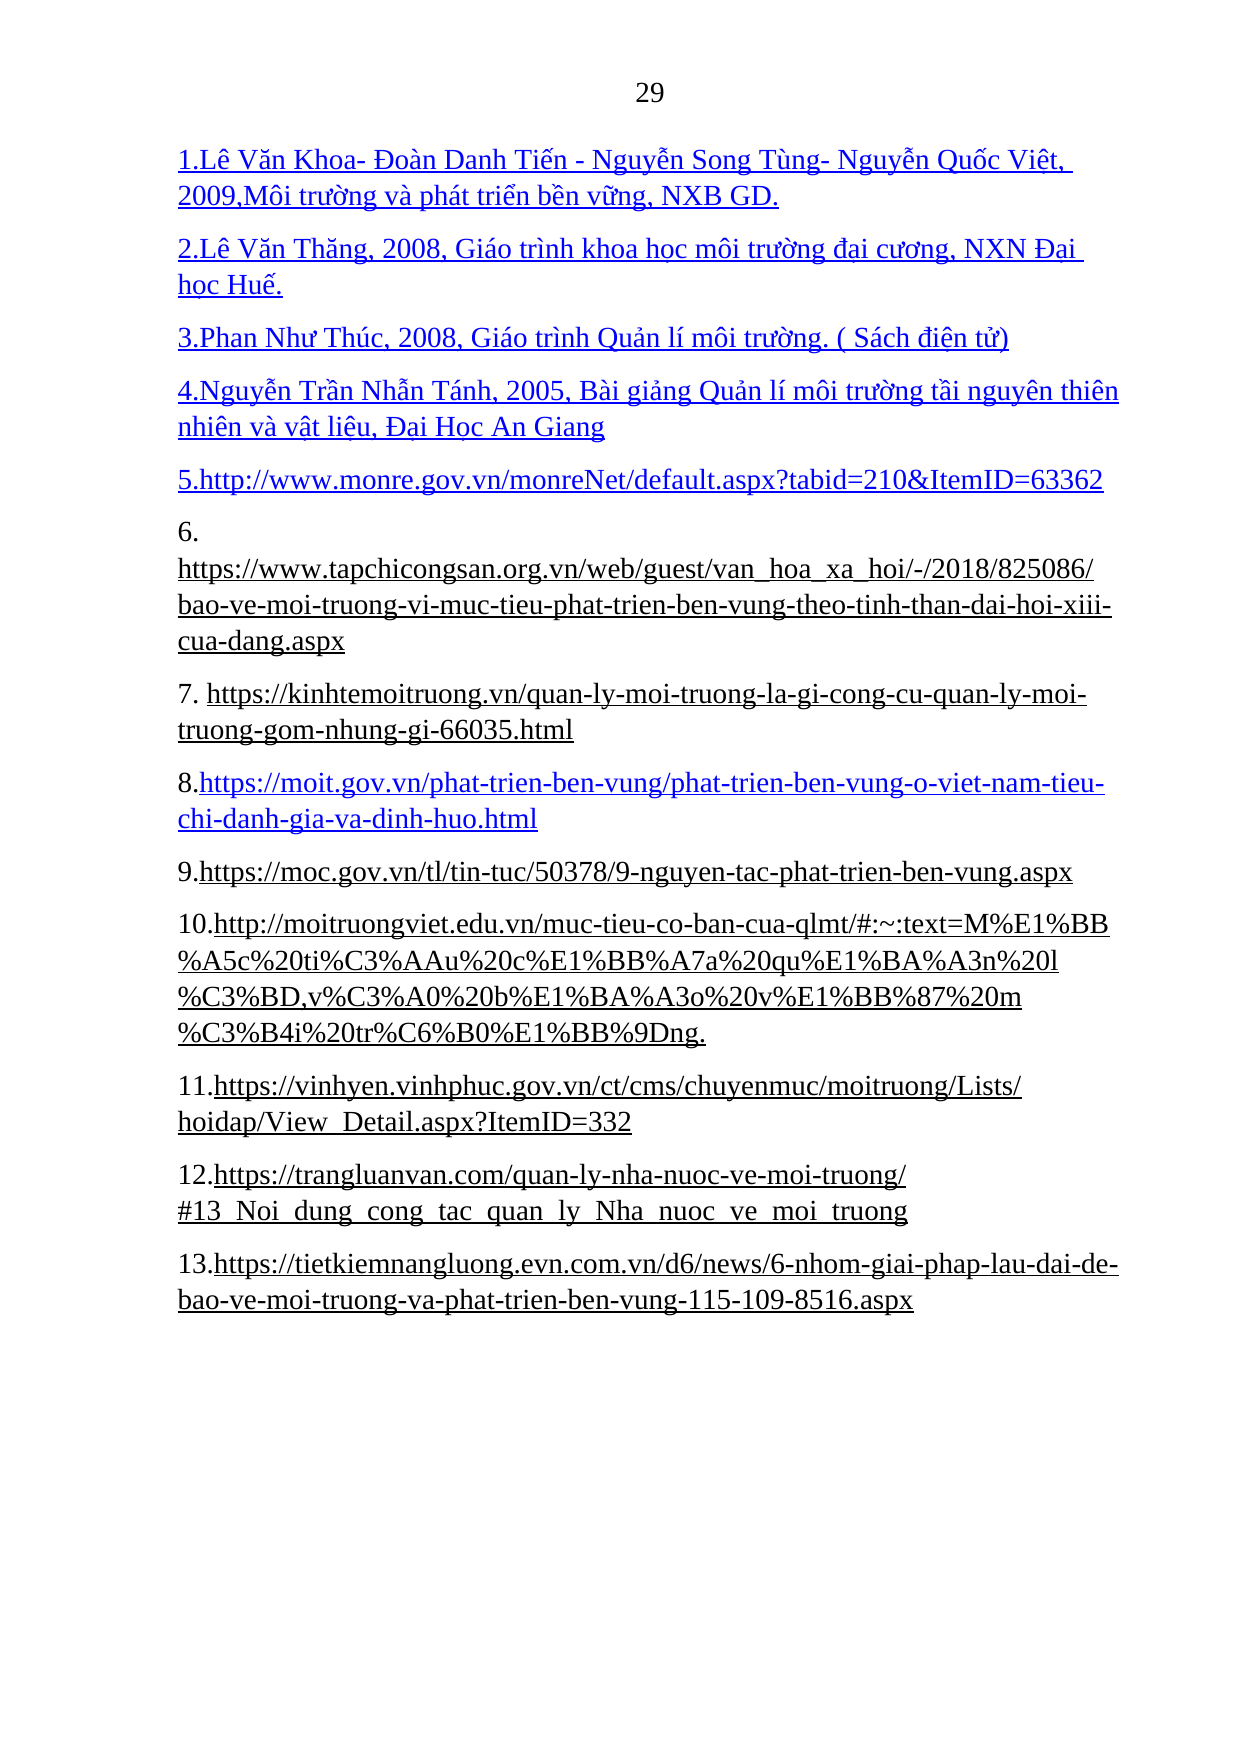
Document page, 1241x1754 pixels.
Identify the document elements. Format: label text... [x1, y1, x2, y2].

text 8.https://moit.gov.vn/phat-trien-ben-vung/phat-trien-ben-vung-o-viet-nam-tieu-chi-danh-gia-va-dinh-huo.html [177, 765, 1122, 834]
text 7. https://kinhtemoitruong.vn/quan-ly-moi-truong-la-gi-cong-cu-quan-ly-moi-truong-gom-nhung-gi-66035.html [177, 676, 1122, 746]
text 1.Lê Văn Khoa- Đoàn Danh Tiến - Nguyễn Song Tùng- Nguyễn Quốc Việt, 2009,Môi trường và phát triển bền vững, NXB GD. [177, 142, 1122, 212]
text 11.https://vinhyen.vinhphuc.gov.vn/ct/cms/chuyenmuc/moitruong/Lists/hoidap/View_Detail.aspx?ItemID=332 [177, 1068, 1122, 1137]
text 10.http://moitruongviet.edu.vn/muc-tieu-co-ban-cua-qlmt/#:~:text=M%E1%BB%A5c%20ti%C3%AAu%20c%E1%BB%A7a%20qu%E1%BA%A3n%20l%C3%BD,v%C3%A0%20b%E1%BA%A3o%20v%E1%BB%87%20m%C3%B4i%20tr%C6%B0%E1%BB%9Dng. [177, 907, 1122, 1048]
text 13.https://tietkiemnangluong.evn.com.vn/d6/news/6-nhom-giai-phap-lau-dai-de-bao-ve-moi-truong-va-phat-trien-ben-vung-115-109-8516.aspx [177, 1246, 1122, 1315]
text 9.https://moc.gov.vn/tl/tin-tuc/50378/9-nguyen-tac-phat-trien-ben-vung.aspx [177, 854, 1122, 887]
text 3.Phan Như Thúc, 2008, Giáo trình Quản lí môi trường. ( Sách điện tử) [177, 320, 1122, 353]
text 4.Nguyễn Trần Nhẫn Tánh, 2005, Bài giảng Quản lí môi trường tầi nguyên thiên nhiên và vật liệu, Đại Học An Giang [177, 373, 1122, 442]
text 2.Lê Văn Thăng, 2008, Giáo trình khoa học môi trường đại cương, NXN Đại học Huế. [177, 231, 1122, 301]
text 5.http://www.monre.gov.vn/monreNet/default.aspx?tabid=210&ItemID=63362 [177, 462, 1122, 495]
text 12.https://trangluanvan.com/quan-ly-nha-nuoc-ve-moi-truong/#13_Noi_dung_cong_tac_quan_ly_Nha_nuoc_ve_moi_truong [177, 1157, 1122, 1226]
text 6. https://www.tapchicongsan.org.vn/web/guest/van_hoa_xa_hoi/-/2018/825086/bao-ve-moi-truong-vi-muc-tieu-phat-trien-ben-vung-theo-tinh-than-dai-hoi-xiii-cua-dang.aspx [177, 514, 1122, 657]
